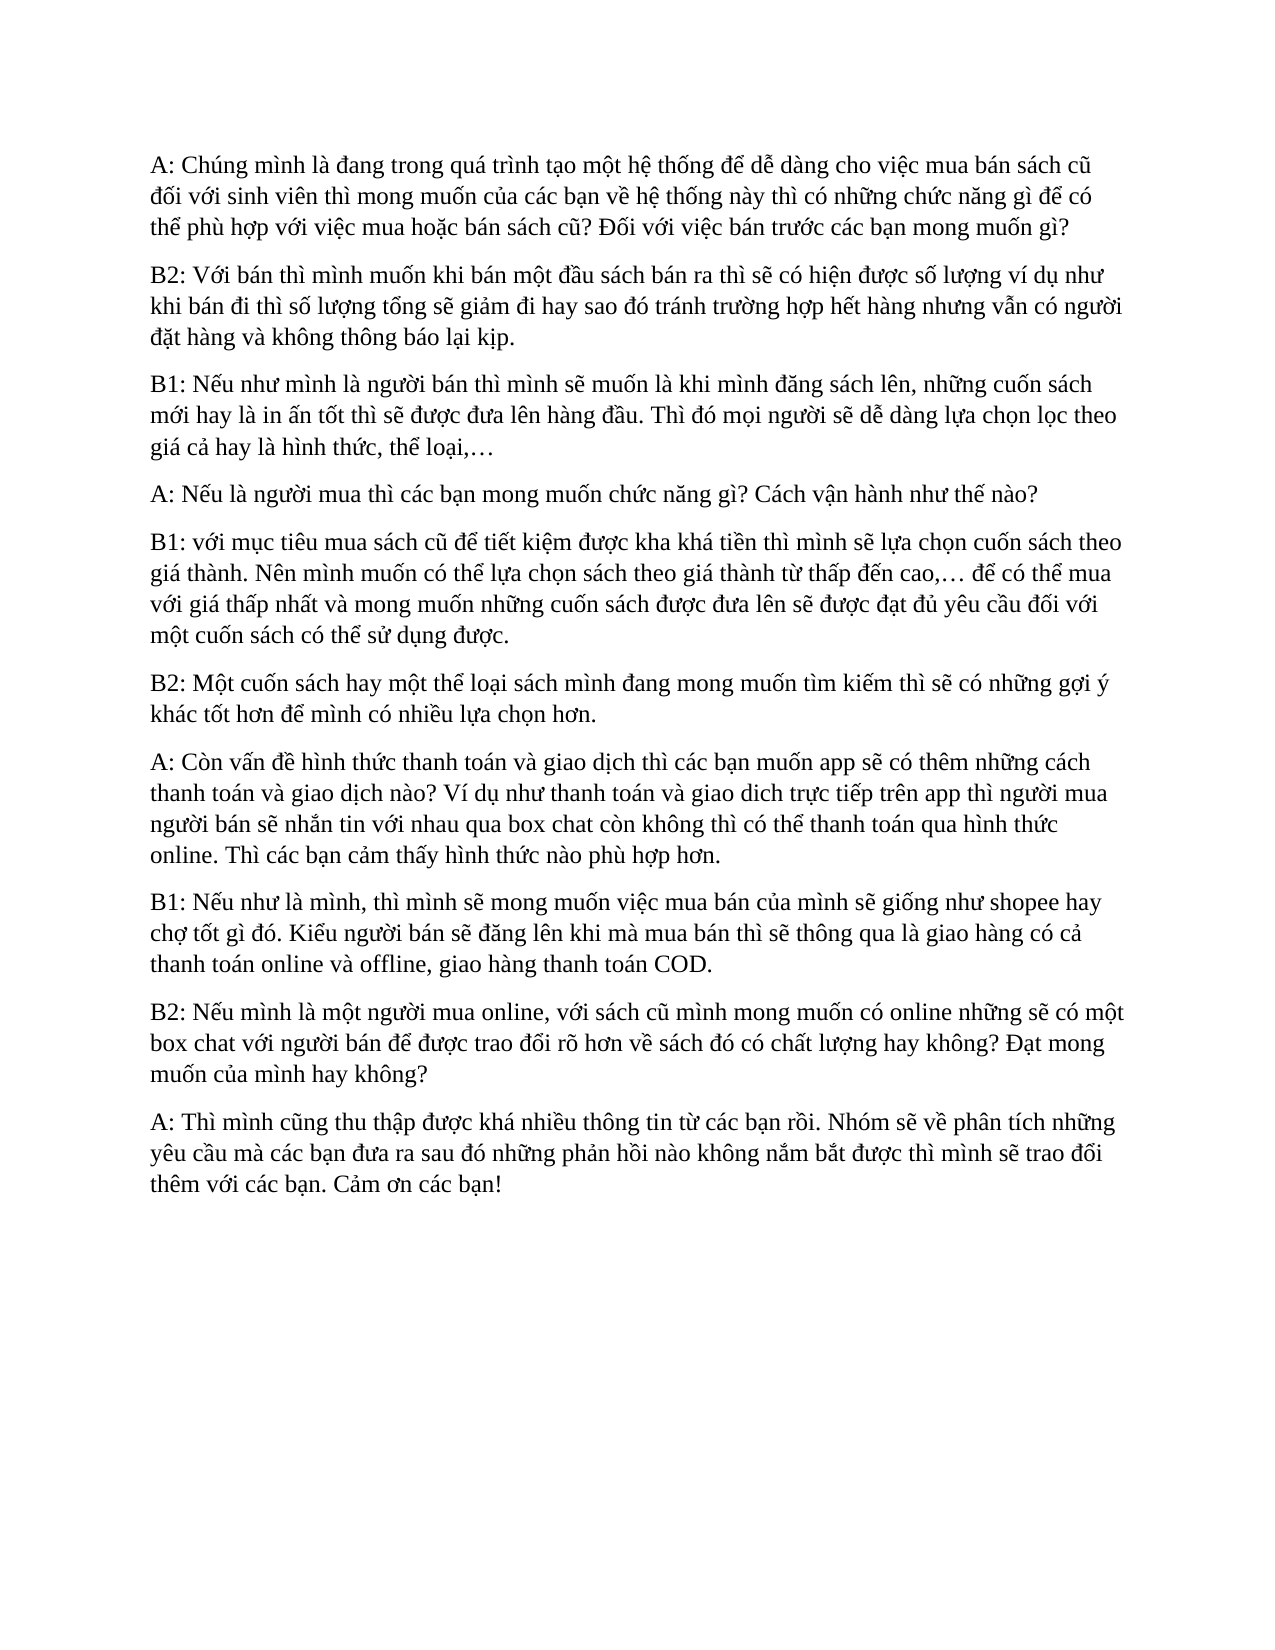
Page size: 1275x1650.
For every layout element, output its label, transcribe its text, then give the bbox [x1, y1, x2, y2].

text A: Nếu là người mua thì các bạn mong muốn chức năng gì? Cách vận hành như thế nào? [150, 479, 1125, 508]
text A: Thì mình cũng thu thập được khá nhiều thông tin từ các bạn rồi. Nhóm sẽ về phân tích những yêu cầu mà các bạn đưa ra sau đó những phản hồi nào không nắm bắt được thì mình sẽ trao đổi thêm với các bạn. Cảm ơn các bạn! [150, 1107, 1125, 1198]
text A: Còn vấn đề hình thức thanh toán và giao dịch thì các bạn muốn app sẽ có thêm những cách thanh toán và giao dịch nào? Ví dụ như thanh toán và giao dich trực tiếp trên app thì người mua người bán sẽ nhắn tin với nhau qua box chat còn không thì có thể thanh toán qua hình thức online. Thì các bạn cảm thấy hình thức nào phù hợp hơn. [150, 747, 1125, 868]
text B1: Nếu như là mình, thì mình sẽ mong muốn việc mua bán của mình sẽ giống như shopee hay chợ tốt gì đó. Kiểu người bán sẽ đăng lên khi mà mua bán thì sẽ thông qua là giao hàng có cả thanh toán online và offline, giao hàng thanh toán COD. [150, 887, 1125, 978]
text B2: Một cuốn sách hay một thể loại sách mình đang mong muốn tìm kiếm thì sẽ có những gợi ý khác tốt hơn để mình có nhiều lựa chọn hơn. [150, 668, 1125, 728]
text B2: Nếu mình là một người mua online, với sách cũ mình mong muốn có online những sẽ có một box chat với người bán để được trao đổi rõ hơn về sách đó có chất lượng hay không? Đạt mong muốn của mình hay không? [150, 997, 1125, 1088]
text B1: Nếu như mình là người bán thì mình sẽ muốn là khi mình đăng sách lên, những cuốn sách mới hay là in ấn tốt thì sẽ được đưa lên hàng đầu. Thì đó mọi người sẽ dễ dàng lựa chọn lọc theo giá cả hay là hình thức, thể loại,… [150, 369, 1125, 460]
text B2: Với bán thì mình muốn khi bán một đầu sách bán ra thì sẽ có hiện được số lượng ví dụ như khi bán đi thì số lượng tổng sẽ giảm đi hay sao đó tránh trường hợp hết hàng nhưng vẫn có người đặt hàng và không thông báo lại kịp. [150, 260, 1125, 351]
text B1: với mục tiêu mua sách cũ để tiết kiệm được kha khá tiền thì mình sẽ lựa chọn cuốn sách theo giá thành. Nên mình muốn có thể lựa chọn sách theo giá thành từ thấp đến cao,… để có thể mua với giá thấp nhất và mong muốn những cuốn sách được đưa lên sẽ được đạt đủ yêu cầu đối với một cuốn sách có thể sử dụng được. [150, 527, 1125, 649]
text A: Chúng mình là đang trong quá trình tạo một hệ thống để dễ dàng cho việc mua bán sách cũ đối với sinh viên thì mong muốn của các bạn về hệ thống này thì có những chức năng gì để có thể phù hợp với việc mua hoặc bán sách cũ? Đối với việc bán trước các bạn mong muốn gì? [150, 150, 1125, 241]
